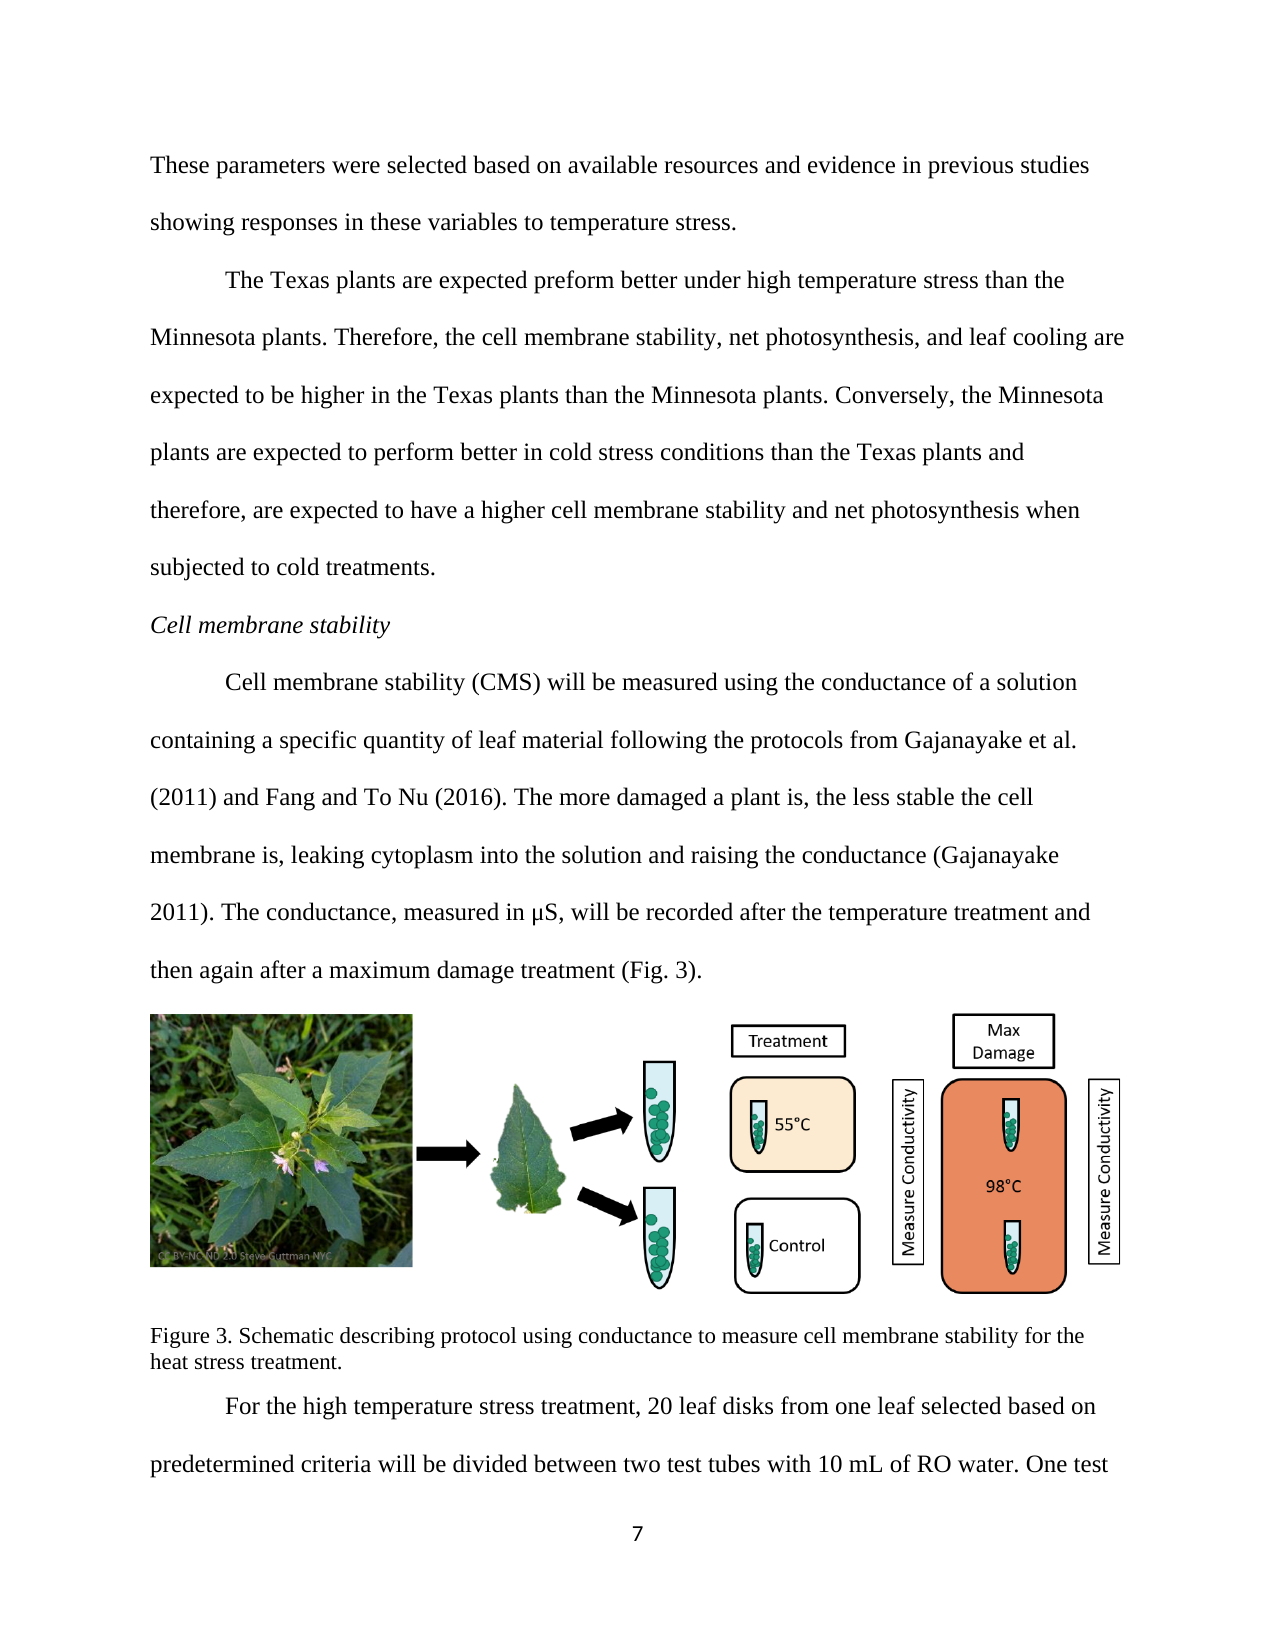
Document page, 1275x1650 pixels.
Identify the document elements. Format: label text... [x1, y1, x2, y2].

picture [150, 1012, 1125, 1294]
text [150, 150, 1125, 236]
text Cell membrane stability [150, 610, 1125, 639]
text The Texas plants are expected preform better under high temperature stress than the Minnesota plants. Therefore, the cell membrane stability, net photosynthesis, and leaf cooling are expected to be higher in the Texas plants than the Minnesota plants. Conversely, the Minnesota plants are expected to perform better in cold stress conditions than the Texas plants and therefore, are expected to have a higher cell membrane stability and net photosynthesis when subjected to cold treatments. [150, 265, 1125, 581]
text Figure 3. Schematic describing protocol using conductance to measure cell membrane stability for the heat stress treatment. [150, 1322, 1125, 1375]
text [150, 1391, 1125, 1478]
text Cell membrane stability (CMS) will be measured using the conductance of a solution containing a specific quantity of leaf material following the protocols from Gajanayake et al. (2011) and Fang and To Nu (2016). The more damaged a plant is, the less stable the cell membrane is, leaking cytoplasm into the solution and raising the conductance (Gajanayake 2011). The conductance, measured in μS, will be recorded after the temperature treatment and then again after a maximum damage treatment (Fig. 3). [150, 667, 1125, 984]
